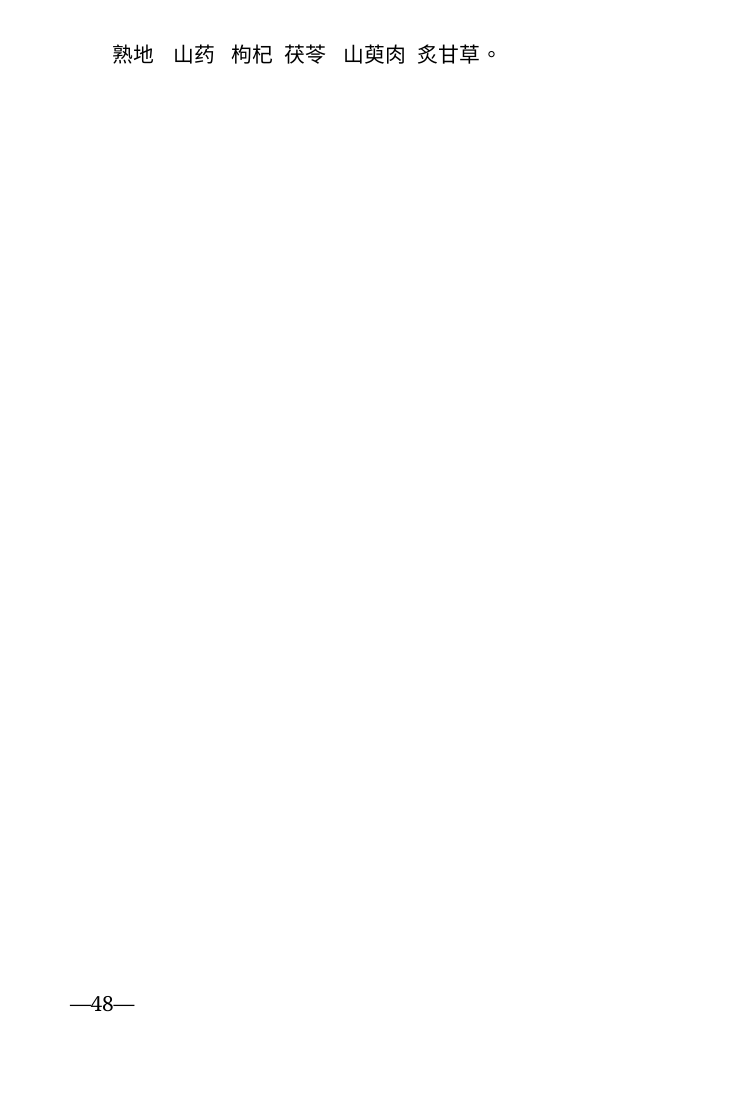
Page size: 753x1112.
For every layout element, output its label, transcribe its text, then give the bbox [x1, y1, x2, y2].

text 熟地 山药 枸杞 茯苓 山萸肉 炙甘草。 [112, 42, 648, 67]
